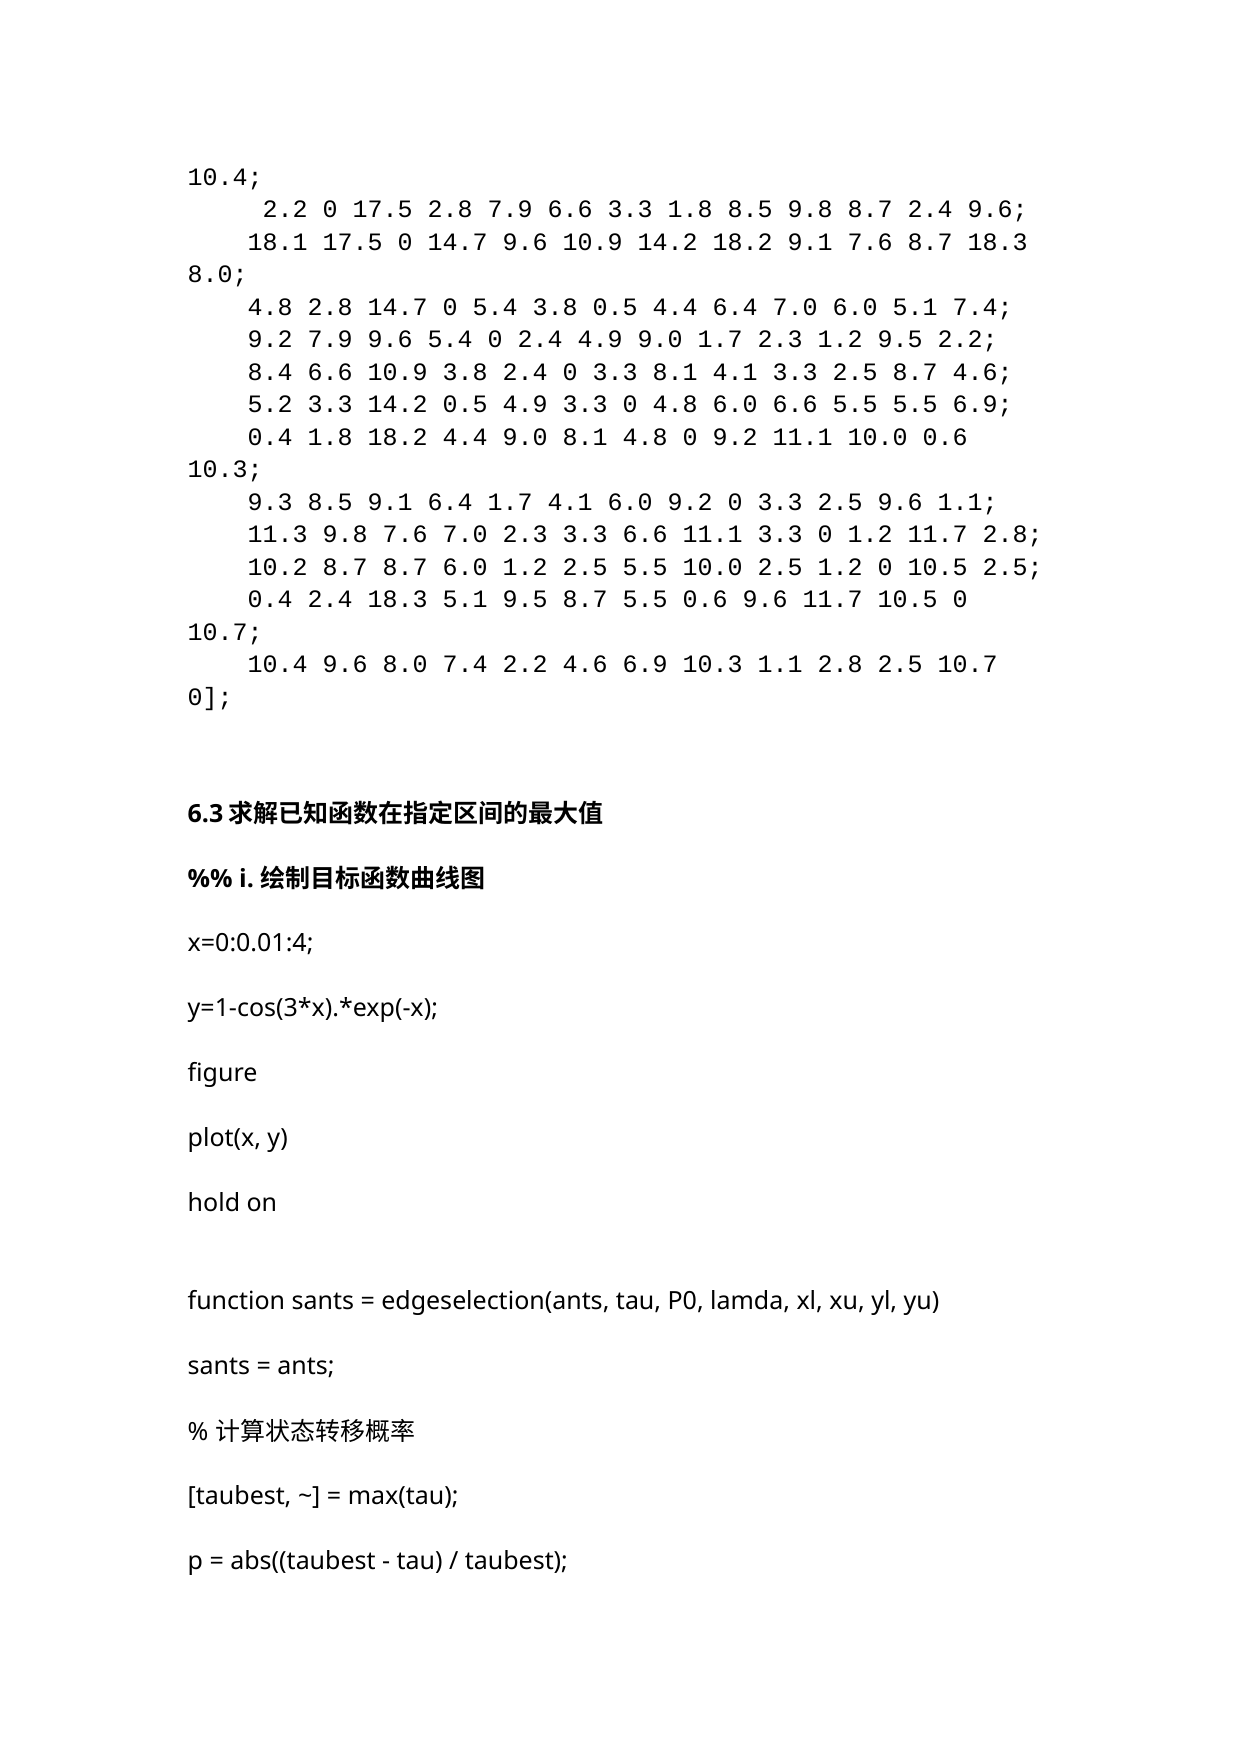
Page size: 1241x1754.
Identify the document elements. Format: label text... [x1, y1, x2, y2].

text function sants = edgeselection(ants, tau, P0, lamda, xl, xu, yl, yu) [187, 1267, 1053, 1332]
text 9.3 8.5 9.1 6.4 1.7 4.1 6.0 9.2 0 3.3 2.5 9.6 1.1; [187, 487, 1053, 519]
text plot(x, y) [187, 1104, 1053, 1169]
text 0.4 2.4 18.3 5.1 9.5 8.7 5.5 0.6 9.6 11.7 10.5 0 10.7; [187, 584, 1053, 649]
text 10.4 9.6 8.0 7.4 2.2 4.6 6.9 10.3 1.1 2.8 2.5 10.7 0]; [187, 649, 1053, 714]
text p = abs((taubest - tau) / taubest); [187, 1527, 1053, 1592]
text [187, 162, 1053, 194]
text y=1-cos(3*x).*exp(-x); [187, 974, 1053, 1039]
text sants = ants; [187, 1332, 1053, 1397]
text hold on [187, 1169, 1053, 1234]
text 18.1 17.5 0 14.7 9.6 10.9 14.2 18.2 9.1 7.6 8.7 18.3 8.0; [187, 227, 1053, 292]
text figure [187, 1039, 1053, 1104]
text 0.4 1.8 18.2 4.4 9.0 8.1 4.8 0 9.2 11.1 10.0 0.6 10.3; [187, 422, 1053, 487]
text 6.3求解已知函数在指定区间的最大值 [187, 779, 1053, 844]
text 11.3 9.8 7.6 7.0 2.3 3.3 6.6 11.1 3.3 0 1.2 11.7 2.8; [187, 519, 1053, 552]
text 4.8 2.8 14.7 0 5.4 3.8 0.5 4.4 6.4 7.0 6.0 5.1 7.4; [187, 292, 1053, 324]
text 2.2 0 17.5 2.8 7.9 6.6 3.3 1.8 8.5 9.8 8.7 2.4 9.6; [187, 194, 1053, 227]
text 8.4 6.6 10.9 3.8 2.4 0 3.3 8.1 4.1 3.3 2.5 8.7 4.6; [187, 357, 1053, 389]
text 9.2 7.9 9.6 5.4 0 2.4 4.9 9.0 1.7 2.3 1.2 9.5 2.2; [187, 324, 1053, 357]
text x=0:0.01:4; [187, 909, 1053, 974]
text % 计算状态转移概率 [187, 1397, 1053, 1462]
text 10.2 8.7 8.7 6.0 1.2 2.5 5.5 10.0 2.5 1.2 0 10.5 2.5; [187, 552, 1053, 584]
text [taubest, ~] = max(tau); [187, 1462, 1053, 1527]
text 5.2 3.3 14.2 0.5 4.9 3.3 0 4.8 6.0 6.6 5.5 5.5 6.9; [187, 389, 1053, 422]
text %% i. 绘制目标函数曲线图 [187, 844, 1053, 909]
